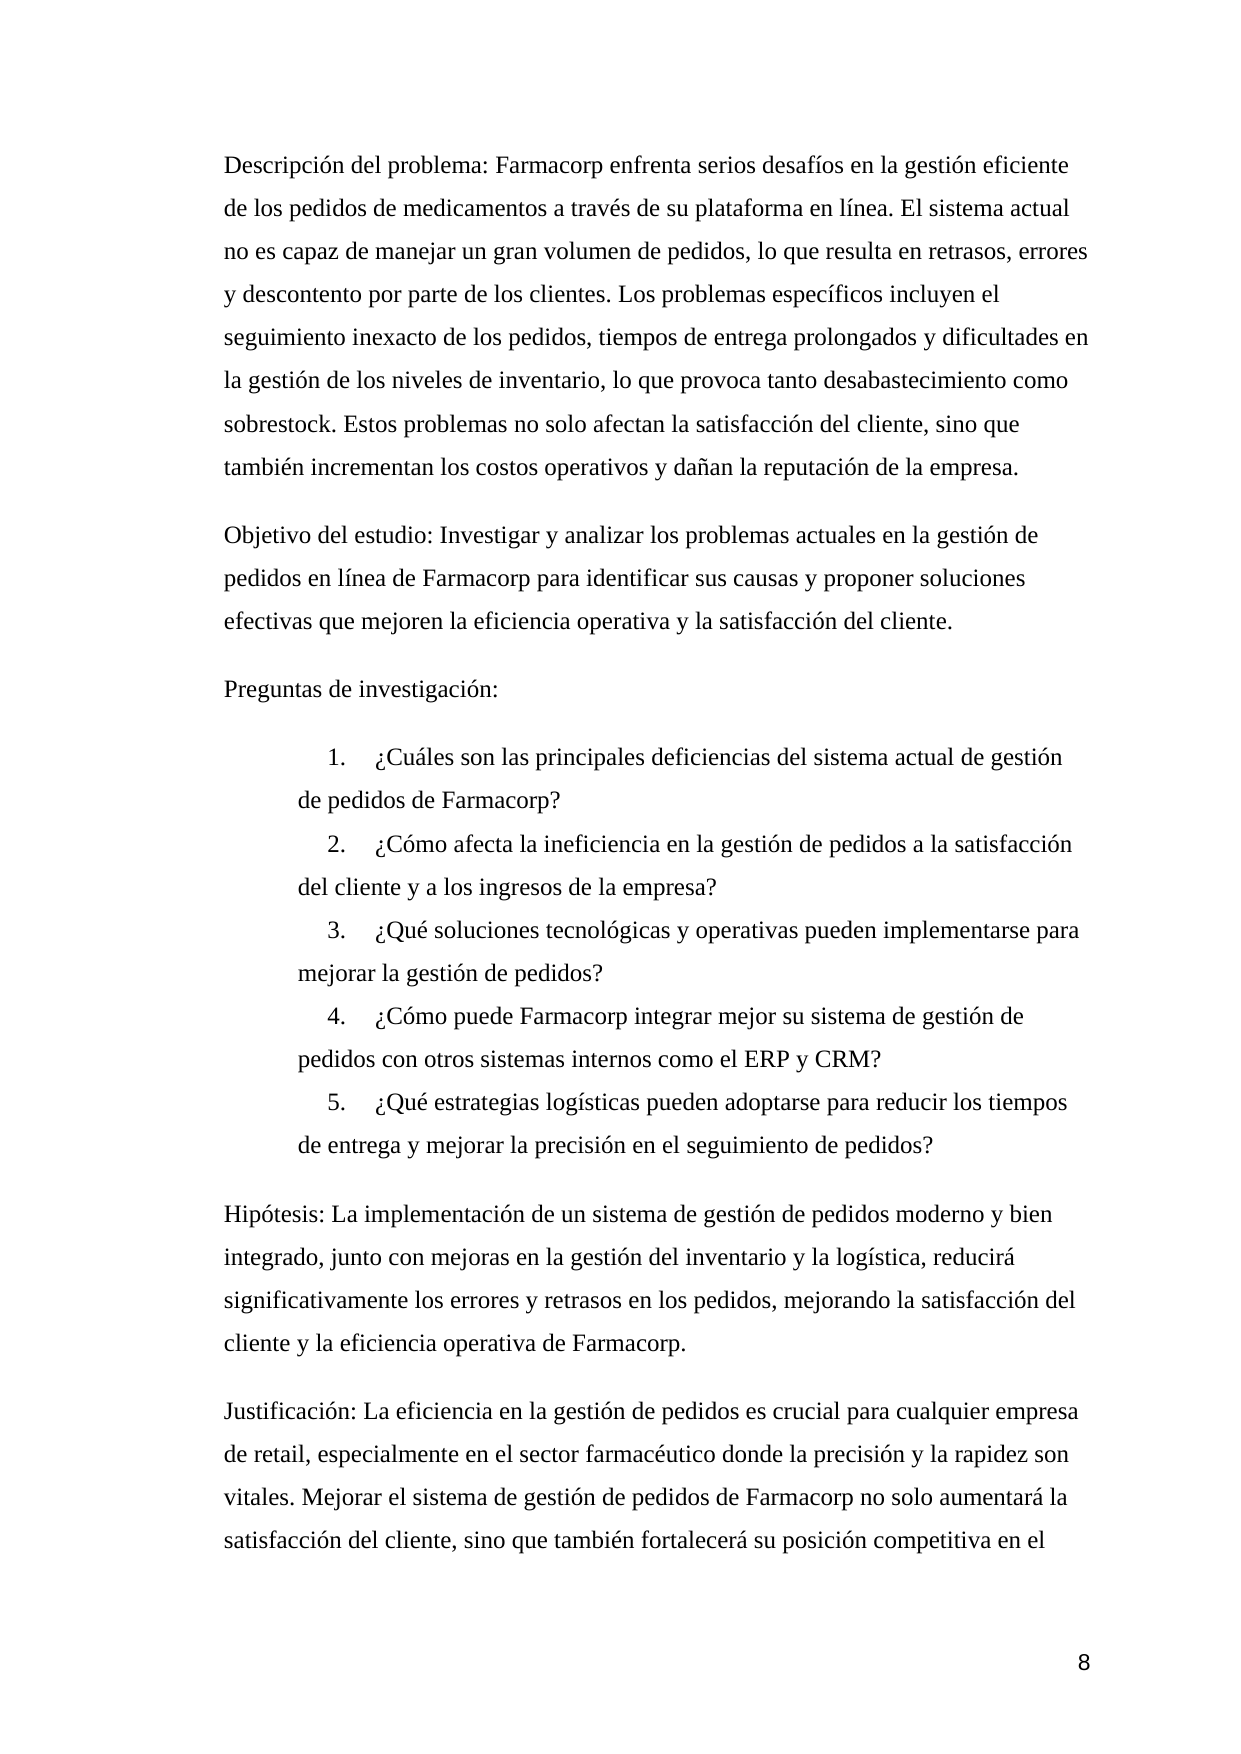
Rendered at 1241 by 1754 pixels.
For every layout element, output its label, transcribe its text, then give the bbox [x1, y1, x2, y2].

text Descripción del problema: Farmacorp enfrenta serios desafíos en la gestión eficiente de los pedidos de medicamentos a través de su plataforma en línea. El sistema actual no es capaz de manejar un gran volumen de pedidos, lo que resulta en retrasos, errores y descontento por parte de los clientes. Los problemas específicos incluyen el seguimiento inexacto de los pedidos, tiempos de entrega prolongados y dificultades en la gestión de los niveles de inventario, lo que provoca tanto desabastecimiento como sobrestock. Estos problemas no solo afectan la satisfacción del cliente, sino que también incrementan los costos operativos y dañan la reputación de la empresa. [224, 150, 1090, 481]
text Objetivo del estudio: Investigar y analizar los problemas actuales en la gestión de pedidos en línea de Farmacorp para identificar sus causas y proponer soluciones efectivas que mejoren la eficiencia operativa y la satisfacción del cliente. [224, 520, 1090, 635]
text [224, 1396, 1090, 1554]
list ¿Qué soluciones tecnológicas y operativas pueden implementarse para mejorar la gestión de pedidos? [298, 915, 1090, 987]
list ¿Cómo afecta la ineficiencia en la gestión de pedidos a la satisfacción del cliente y a los ingresos de la empresa? [298, 829, 1090, 901]
text Hipótesis: La implementación de un sistema de gestión de pedidos moderno y bien integrado, junto con mejoras en la gestión del inventario y la logística, reducirá significativamente los errores y retrasos en los pedidos, mejorando la satisfacción del cliente y la eficiencia operativa de Farmacorp. [224, 1199, 1090, 1357]
list ¿Cuáles son las principales deficiencias del sistema actual de gestión de pedidos de Farmacorp? [298, 742, 1090, 814]
list ¿Cómo puede Farmacorp integrar mejor su sistema de gestión de pedidos con otros sistemas internos como el ERP y CRM? [298, 1001, 1090, 1073]
text Preguntas de investigación: [224, 674, 1090, 703]
list ¿Qué estrategias logísticas pueden adoptarse para reducir los tiempos de entrega y mejorar la precisión en el seguimiento de pedidos? [298, 1087, 1090, 1159]
